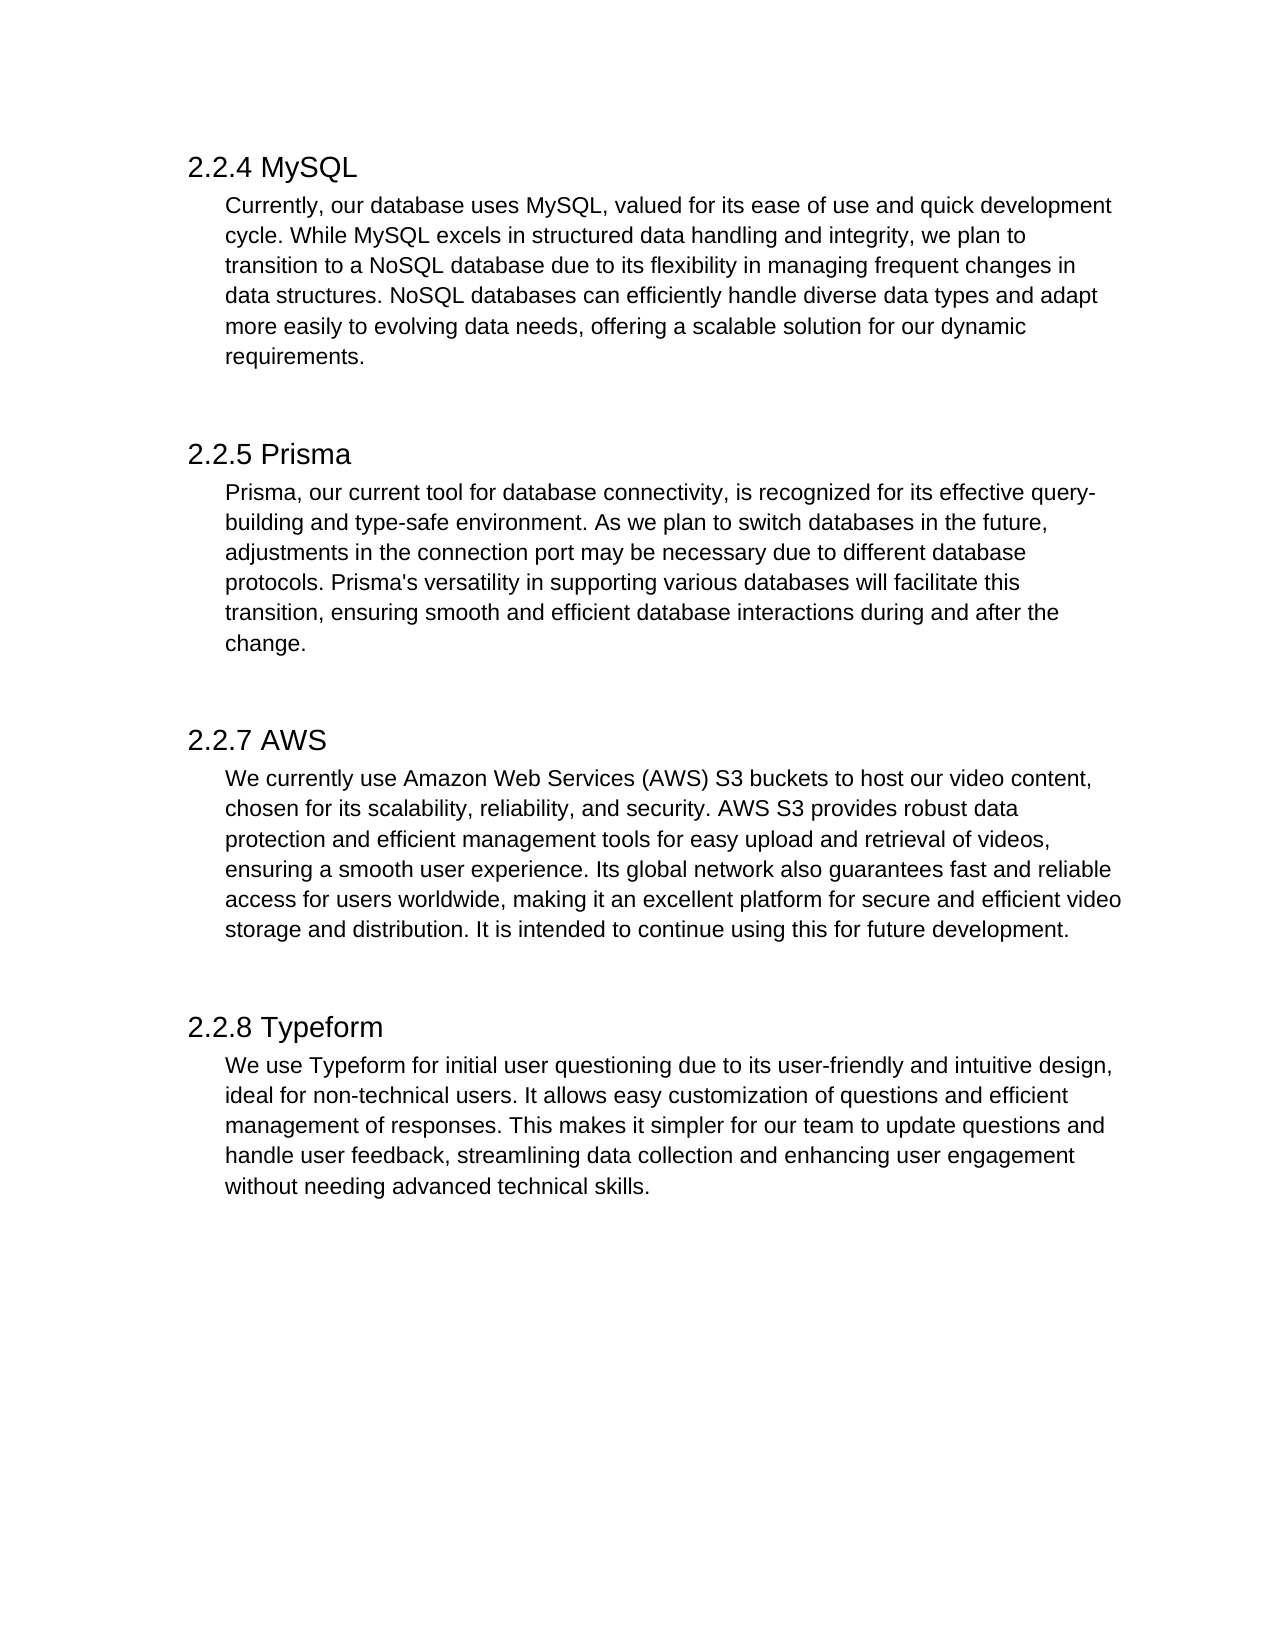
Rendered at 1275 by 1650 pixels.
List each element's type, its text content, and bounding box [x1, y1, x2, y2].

text We currently use Amazon Web Services (AWS) S3 buckets to host our video content, chosen for its scalability, reliability, and security. AWS S3 provides robust data protection and efficient management tools for easy upload and retrieval of videos, ensuring a smooth user experience. Its global network also guarantees fast and reliable access for users worldwide, making it an excellent platform for secure and efficient video storage and distribution. It is intended to continue using this for future development. [225, 765, 1125, 943]
text Prisma, our current tool for database connectivity, is recognized for its effective query-building and type-safe environment. As we plan to switch databases in the future, adjustments in the connection port may be necessary due to different database protocols. Prisma's versatility in supporting various databases will facilitate this transition, ensuring smooth and efficient database interactions during and after the change. [225, 478, 1125, 656]
subtitle 2.2.8 Typeform [187, 1010, 1125, 1043]
subtitle 2.2.7 AWS [187, 723, 1125, 757]
text We use Typeform for initial user questioning due to its user-friendly and intuitive design, ideal for non-technical users. It allows easy customization of questions and efficient management of responses. This makes it simpler for our team to update questions and handle user feedback, streamlining data collection and enhancing user engagement without needing advanced technical skills. [225, 1052, 1125, 1199]
subtitle 2.2.4 MySQL [187, 150, 1125, 183]
subtitle 2.2.5 Prisma [187, 437, 1125, 470]
text Currently, our database uses MySQL, valued for its ease of use and quick development cycle. While MySQL excels in structured data handling and integrity, we plan to transition to a NoSQL database due to its flexibility in managing frequent changes in data structures. NoSQL databases can efficiently handle diverse data types and adapt more easily to evolving data needs, offering a scalable solution for our dynamic requirements. [225, 192, 1125, 369]
